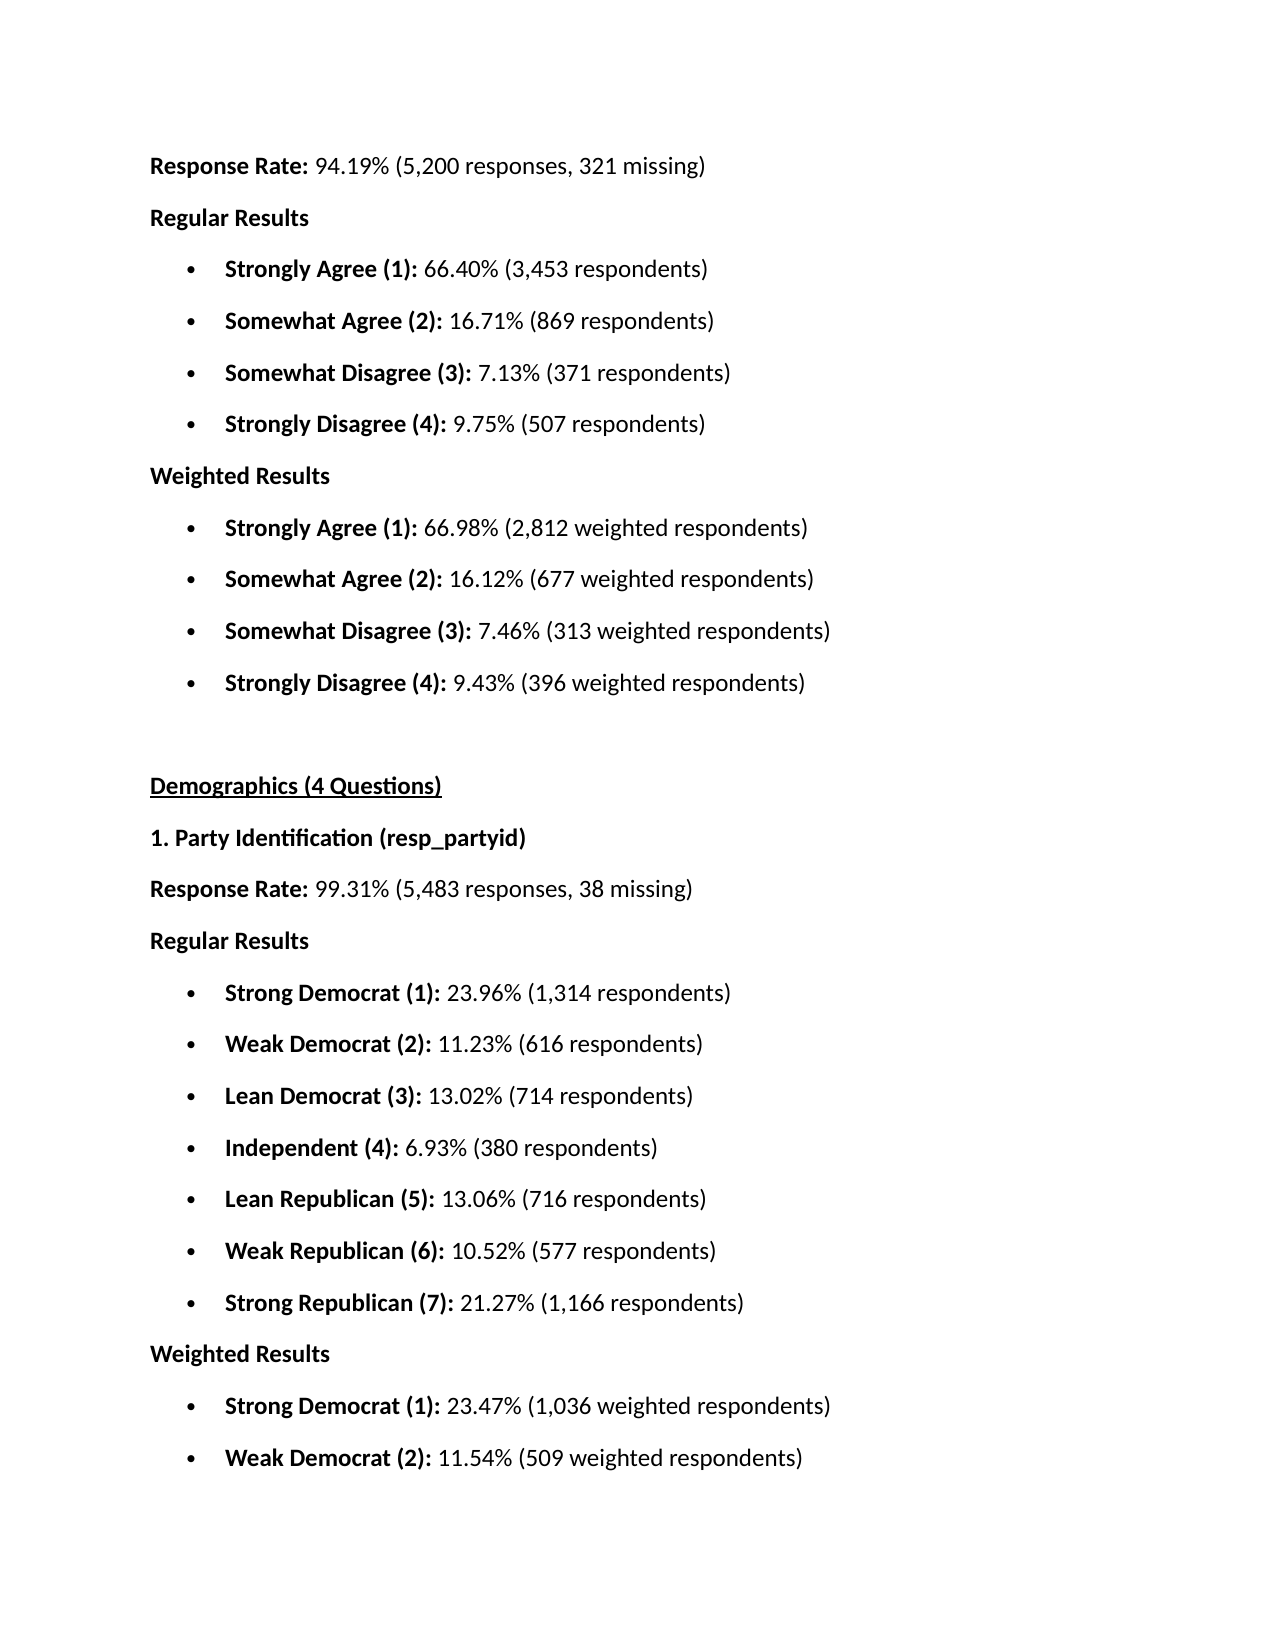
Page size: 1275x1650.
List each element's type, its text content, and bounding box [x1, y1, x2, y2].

text Regular Results [150, 202, 1125, 232]
text Response Rate: 94.19% (5,200 responses, 321 missing) [150, 150, 1125, 181]
list Strongly Disagree (4): 9.75% (507 respondents) [187, 408, 1125, 439]
list Lean Democrat (3): 13.02% (714 respondents) [187, 1080, 1125, 1111]
list Somewhat Disagree (3): 7.13% (371 respondents) [187, 357, 1125, 387]
list Lean Republican (5): 13.06% (716 respondents) [187, 1183, 1125, 1214]
text Demographics (4 Questions) [150, 770, 1125, 801]
text 1. Party Identification (resp_partyid) [150, 822, 1125, 852]
text Weighted Results [150, 460, 1125, 491]
text Weighted Results [150, 1338, 1125, 1369]
list Independent (4): 6.93% (380 respondents) [187, 1132, 1125, 1162]
list Strongly Agree (1): 66.40% (3,453 respondents) [187, 253, 1125, 284]
list Weak Democrat (2): 11.23% (616 respondents) [187, 1028, 1125, 1059]
list Weak Democrat (2): 11.54% (509 weighted respondents) [187, 1442, 1125, 1472]
list Strong Republican (7): 21.27% (1,166 respondents) [187, 1287, 1125, 1317]
list Weak Republican (6): 10.52% (577 respondents) [187, 1235, 1125, 1266]
list Somewhat Agree (2): 16.71% (869 respondents) [187, 305, 1125, 336]
list Somewhat Disagree (3): 7.46% (313 weighted respondents) [187, 615, 1125, 646]
list Somewhat Agree (2): 16.12% (677 weighted respondents) [187, 563, 1125, 594]
list Strong Democrat (1): 23.47% (1,036 weighted respondents) [187, 1390, 1125, 1421]
text Response Rate: 99.31% (5,483 responses, 38 missing) [150, 873, 1125, 904]
list Strongly Agree (1): 66.98% (2,812 weighted respondents) [187, 512, 1125, 542]
text Regular Results [150, 925, 1125, 956]
list Strong Democrat (1): 23.96% (1,314 respondents) [187, 977, 1125, 1007]
list Strongly Disagree (4): 9.43% (396 weighted respondents) [187, 667, 1125, 697]
